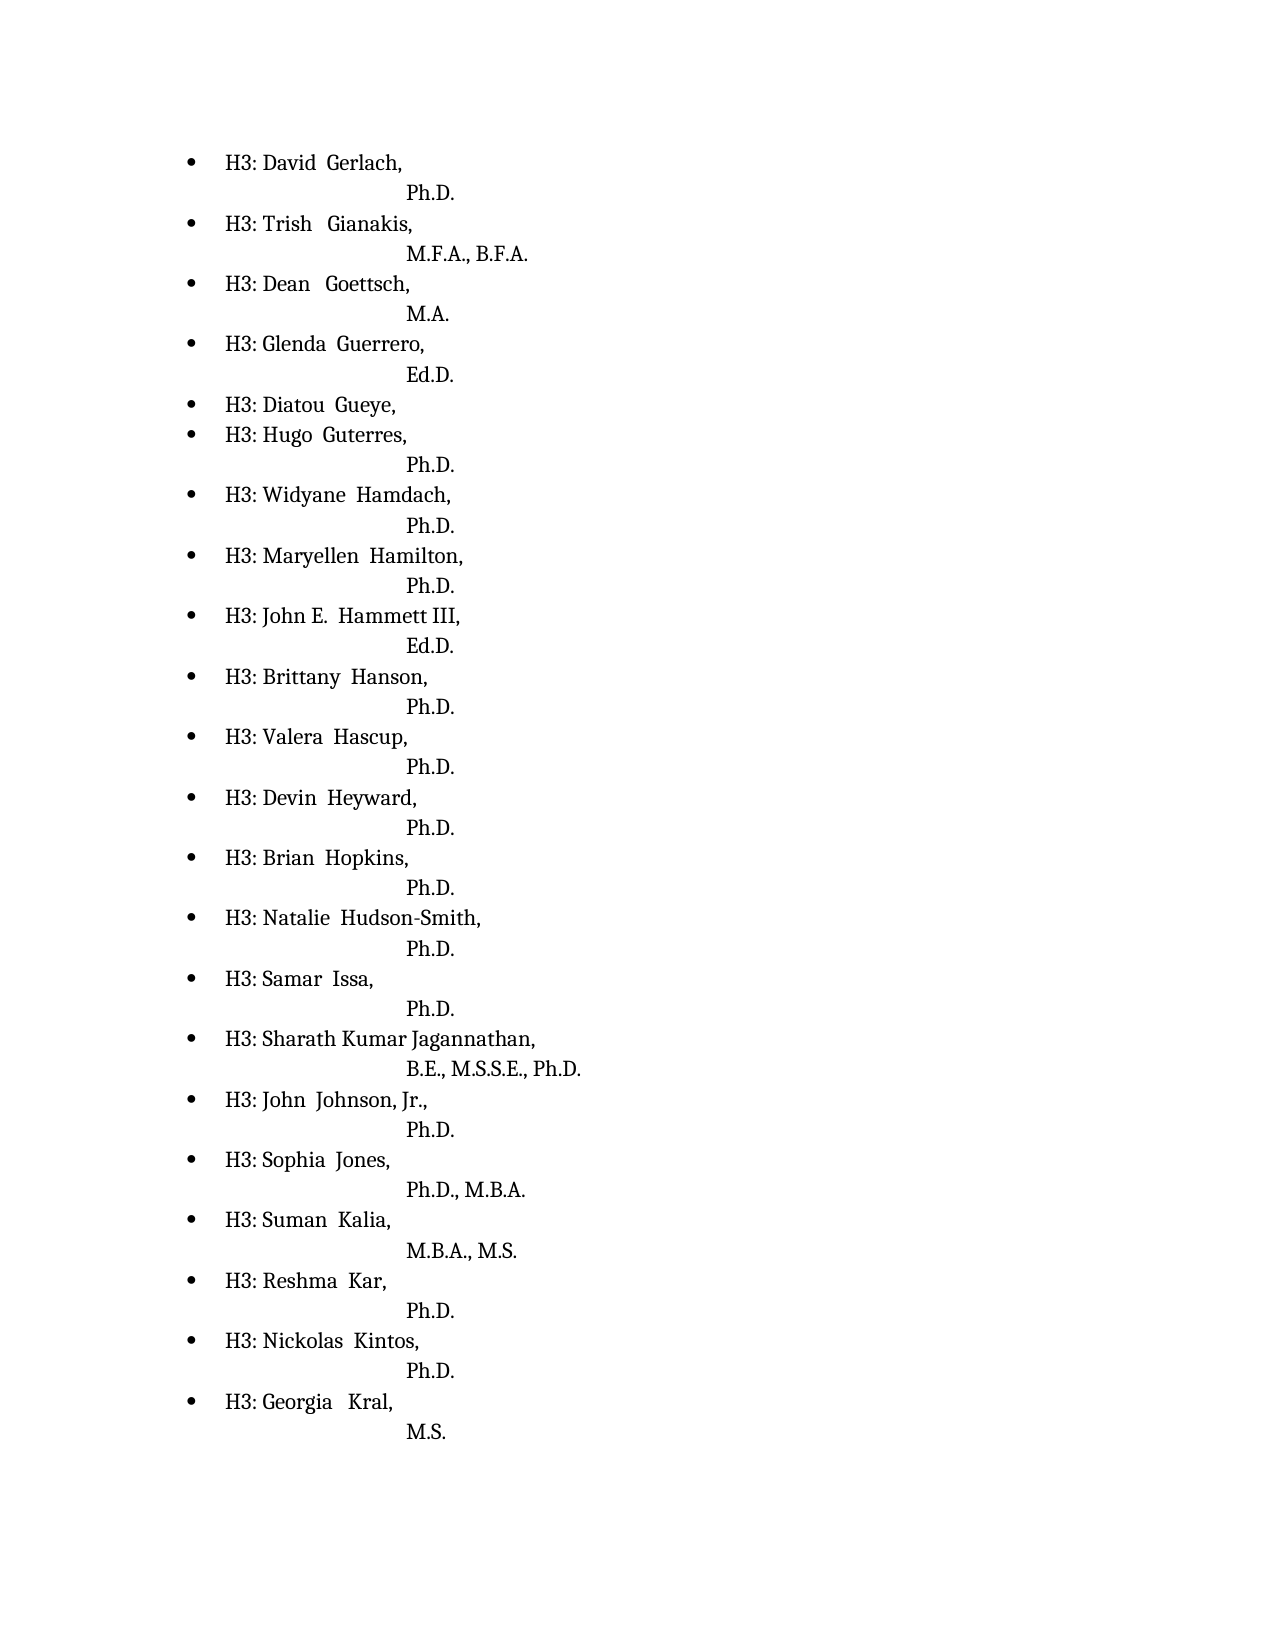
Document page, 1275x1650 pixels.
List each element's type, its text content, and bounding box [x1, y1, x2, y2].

list H3: Brian Hopkins, Ph.D. [187, 845, 1087, 901]
list H3: John E. Hammett III, Ed.D. [187, 603, 1087, 660]
list H3: Nickolas Kintos, Ph.D. [187, 1328, 1087, 1385]
list H3: Glenda Guerrero, Ed.D. [187, 331, 1087, 388]
list H3: Devin Heyward, Ph.D. [187, 784, 1087, 841]
list H3: Suman Kalia, M.B.A., M.S. [187, 1207, 1087, 1264]
list H3: Hugo Guterres, Ph.D. [187, 422, 1087, 478]
list H3: Sharath Kumar Jagannathan, B.E., M.S.S.E., Ph.D. [187, 1026, 1087, 1083]
list H3: Valera Hascup, Ph.D. [187, 724, 1087, 781]
list H3: Natalie Hudson-Smith, Ph.D. [187, 905, 1087, 962]
list H3: Maryellen Hamilton, Ph.D. [187, 543, 1087, 599]
list H3: Reshma Kar, Ph.D. [187, 1268, 1087, 1324]
list H3: Dean Goettsch, M.A. [187, 271, 1087, 327]
list H3: Trish Gianakis, M.F.A., B.F.A. [187, 210, 1087, 267]
list H3: David Gerlach, Ph.D. [187, 150, 1087, 207]
list H3: Samar Issa, Ph.D. [187, 966, 1087, 1022]
list H3: Diatou Gueye, [187, 392, 1087, 418]
list H3: John Johnson, Jr., Ph.D. [187, 1086, 1087, 1143]
list H3: Georgia Kral, M.S. [187, 1388, 1087, 1445]
list H3: Sophia Jones, Ph.D., M.B.A. [187, 1147, 1087, 1203]
list H3: Widyane Hamdach, Ph.D. [187, 482, 1087, 539]
list H3: Brittany Hanson, Ph.D. [187, 663, 1087, 720]
